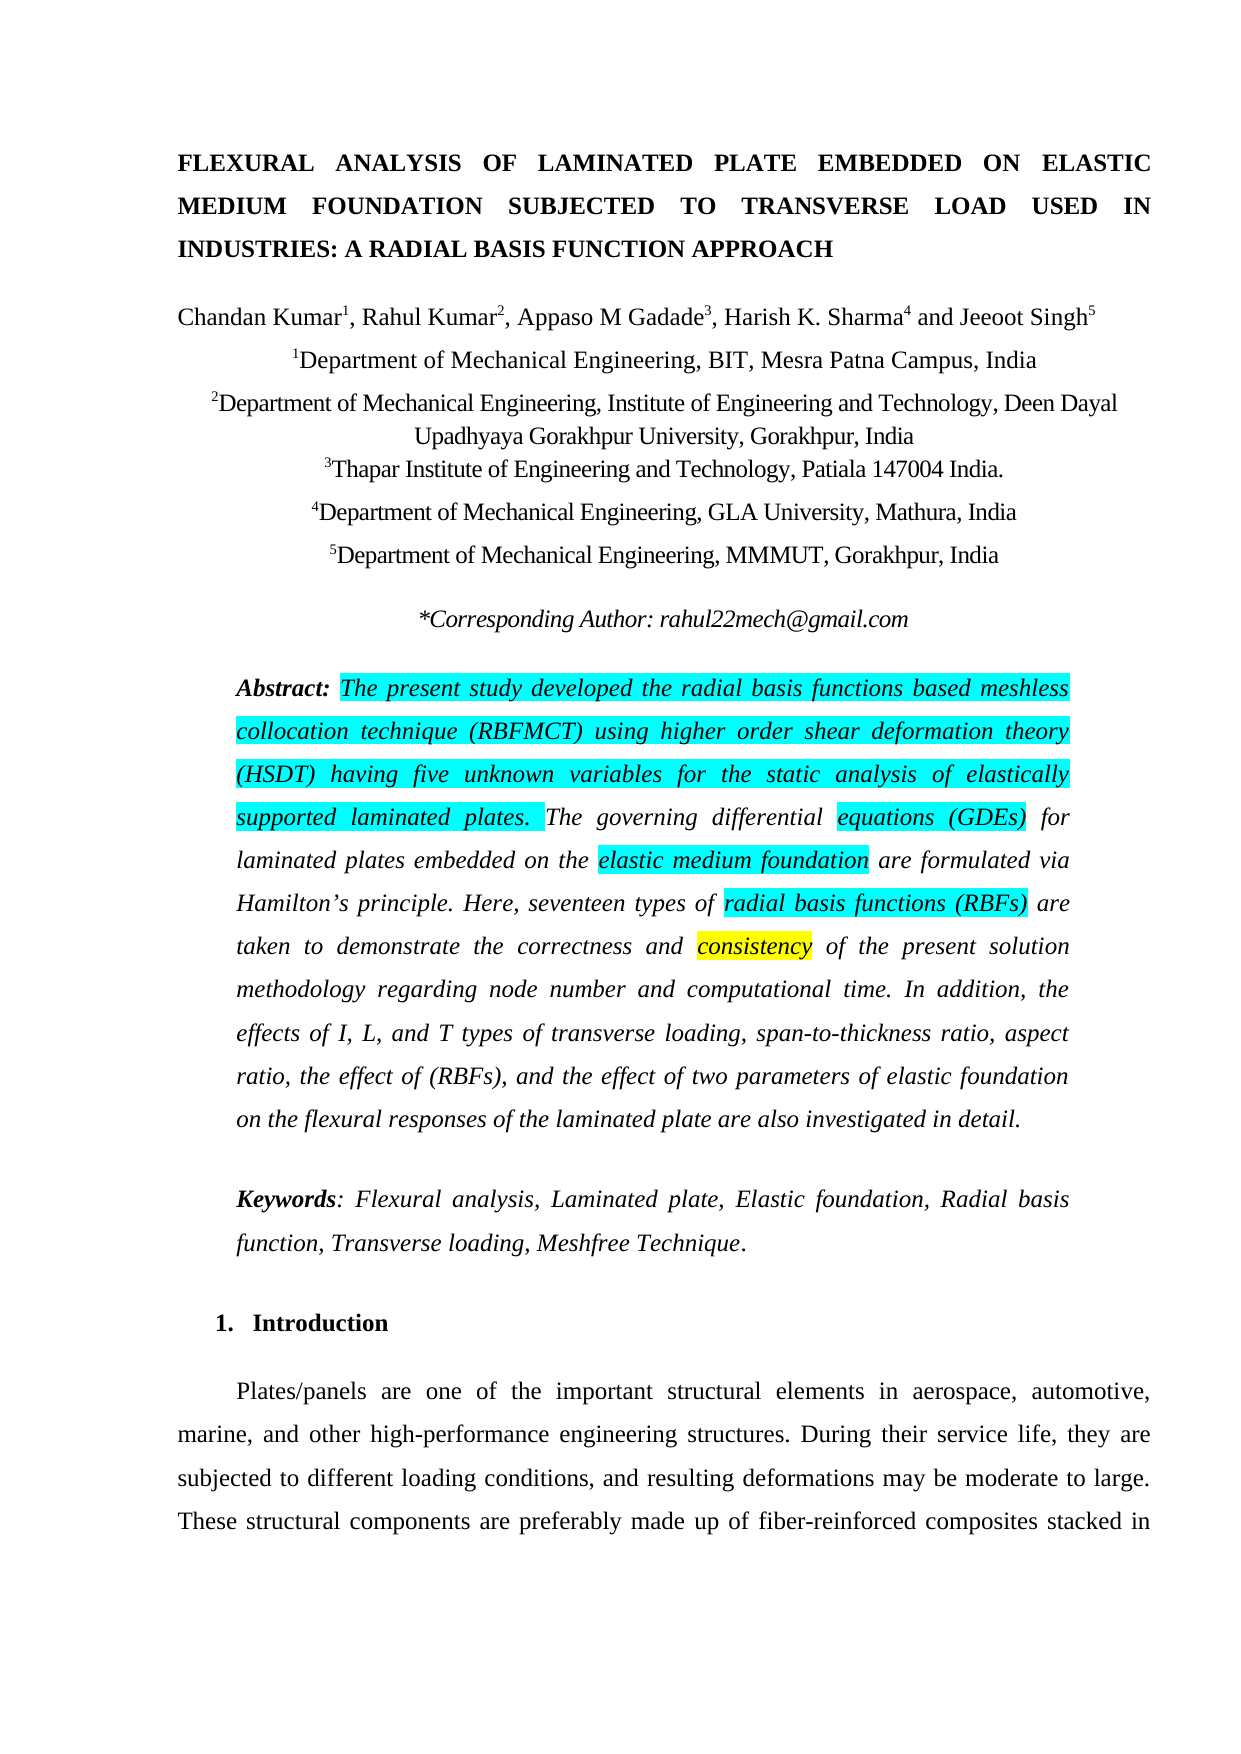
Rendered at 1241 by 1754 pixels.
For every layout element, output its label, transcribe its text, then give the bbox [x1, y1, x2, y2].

text Abstract: The present study developed the radial basis functions based meshless collocation technique (RBFMCT) using higher order shear deformation theory (HSDT) having five unknown variables for the static analysis of elastically supported laminated plates. The governing differential equations (GDEs) for laminated plates embedded on the elastic medium foundation are formulated via Hamilton’s principle. Here, seventeen types of radial basis functions (RBFs) are taken to demonstrate the correctness and consistency of the present solution methodology regarding node number and computational time. In addition, the effects of I, L, and T types of transverse loading, span-to-thickness ratio, aspect ratio, the effect of (RBFs), and the effect of two parameters of elastic foundation on the flexural responses of the laminated plate are also investigated in detail. [236, 673, 1072, 1133]
text Chandan Kumar1, Rahul Kumar2, Appaso M Gadade3, Harish K. Sharma4 and Jeeoot Singh5 [177, 302, 1152, 331]
subtitle FLEXURAL ANALYSIS OF LAMINATED PLATE EMBEDDED ON ELASTIC MEDIUM FOUNDATION SUBJECTED TO TRANSVERSE LOAD USED IN INDUSTRIES: A RADIAL BASIS FUNCTION APPROACH [177, 148, 1152, 263]
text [177, 1376, 1152, 1534]
text 1Department of Mechanical Engineering, BIT, Mesra Patna Campus, India [177, 345, 1152, 374]
text 2Department of Mechanical Engineering, Institute of Engineering and Technology, Deen Dayal Upadhyaya Gorakhpur University, Gorakhpur, India [177, 388, 1152, 450]
text 5Department of Mechanical Engineering, MMMUT, Gorakhpur, India [177, 541, 1152, 569]
text *Corresponding Author: rahul22mech@gmail.com [177, 604, 1152, 633]
text Keywords: Flexural analysis, Laminated plate, Elastic foundation, Radial basis function, Transverse loading, Meshfree Technique. [236, 1184, 1072, 1256]
text 4Department of Mechanical Engineering, GLA University, Mathura, India [177, 497, 1152, 526]
list Introduction [215, 1308, 1152, 1337]
text 3Thapar Institute of Engineering and Technology, Patiala 147004 India. [177, 454, 1152, 483]
